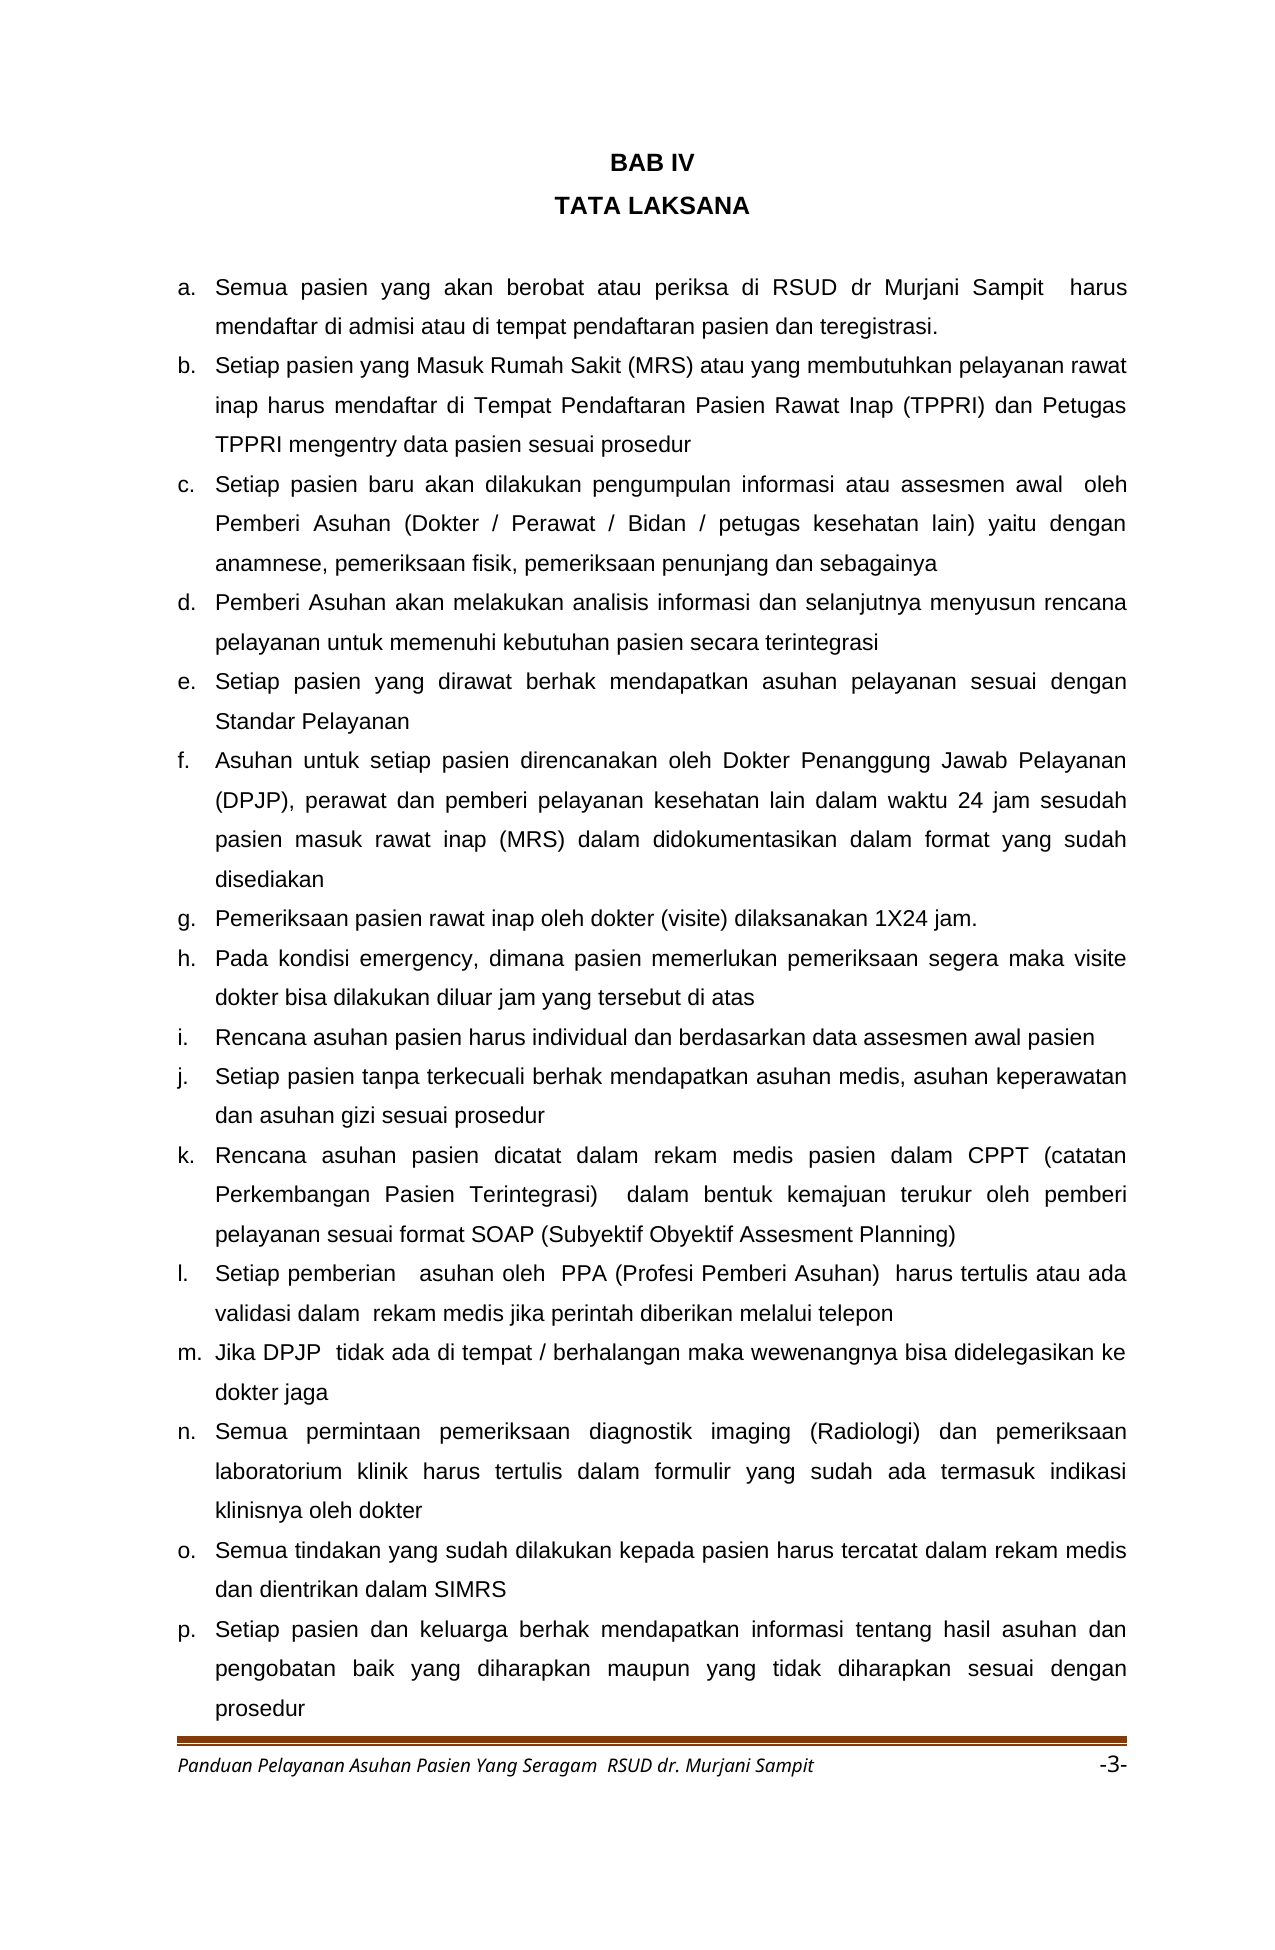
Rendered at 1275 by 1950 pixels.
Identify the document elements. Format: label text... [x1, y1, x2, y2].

list Semua tindakan yang sudah dilakukan kepada pasien harus tercatat dalam rekam medis dan dientrikan dalam SIMRS [177, 1537, 1127, 1603]
list Rencana asuhan pasien harus individual dan berdasarkan data assesmen awal pasien [177, 1023, 1127, 1050]
list Rencana asuhan pasien dicatat dalam rekam medis pasien dalam CPPT (catatan Perkembangan Pasien Terintegrasi) dalam bentuk kemajuan terukur oleh pemberi pelayanan sesuai format SOAP (Subyektif Obyektif Assesment Planning) [177, 1142, 1127, 1247]
list Pemeriksaan pasien rawat inap oleh dokter (visite) dilaksanakan 1X24 jam. [177, 905, 1127, 931]
list Pemberi Asuhan akan melakukan analisis informasi dan selanjutnya menyusun rencana pelayanan untuk memenuhi kebutuhan pasien secara terintegrasi [177, 589, 1127, 655]
list Pada kondisi emergency, dimana pasien memerlukan pemeriksaan segera maka visite dokter bisa dilakukan diluar jam yang tersebut di atas [177, 944, 1127, 1010]
list Asuhan untuk setiap pasien direncanakan oleh Dokter Penanggung Jawab Pelayanan (DPJP), perawat dan pemberi pelayanan kesehatan lain dalam waktu 24 jam sesudah pasien masuk rawat inap (MRS) dalam didokumentasikan dalam format yang sudah disediakan [177, 747, 1127, 892]
list TATA LAKSANA [177, 191, 1127, 219]
list BAB IV [177, 148, 1127, 176]
list Setiap pemberian asuhan oleh PPA (Profesi Pemberi Asuhan) harus tertulis atau ada validasi dalam rekam medis jika perintah diberikan melalui telepon [177, 1260, 1127, 1326]
list Semua permintaan pemeriksaan diagnostik imaging (Radiologi) dan pemeriksaan laboratorium klinik harus tertulis dalam formulir yang sudah ada termasuk indikasi klinisnya oleh dokter [177, 1418, 1127, 1524]
list Setiap pasien dan keluarga berhak mendapatkan informasi tentang hasil asuhan dan pengobatan baik yang diharapkan maupun yang tidak diharapkan sesuai dengan prosedur [177, 1616, 1127, 1721]
list Setiap pasien tanpa terkecuali berhak mendapatkan asuhan medis, asuhan keperawatan dan asuhan gizi sesuai prosedur [177, 1063, 1127, 1129]
list Jika DPJP tidak ada di tempat / berhalangan maka wewenangnya bisa didelegasikan ke dokter jaga [177, 1339, 1127, 1405]
list Setiap pasien yang dirawat berhak mendapatkan asuhan pelayanan sesuai dengan Standar Pelayanan [177, 668, 1127, 734]
list Setiap pasien yang Masuk Rumah Sakit (MRS) atau yang membutuhkan pelayanan rawat inap harus mendaftar di Tempat Pendaftaran Pasien Rawat Inap (TPPRI) dan Petugas TPPRI mengentry data pasien sesuai prosedur [177, 352, 1127, 458]
list Semua pasien yang akan berobat atau periksa di RSUD dr Murjani Sampit harus mendaftar di admisi atau di tempat pendaftaran pasien dan teregistrasi. [177, 273, 1127, 339]
list Setiap pasien baru akan dilakukan pengumpulan informasi atau assesmen awal oleh Pemberi Asuhan (Dokter / Perawat / Bidan / petugas kesehatan lain) yaitu dengan anamnese, pemeriksaan fisik, pemeriksaan penunjang dan sebagainya [177, 471, 1127, 576]
